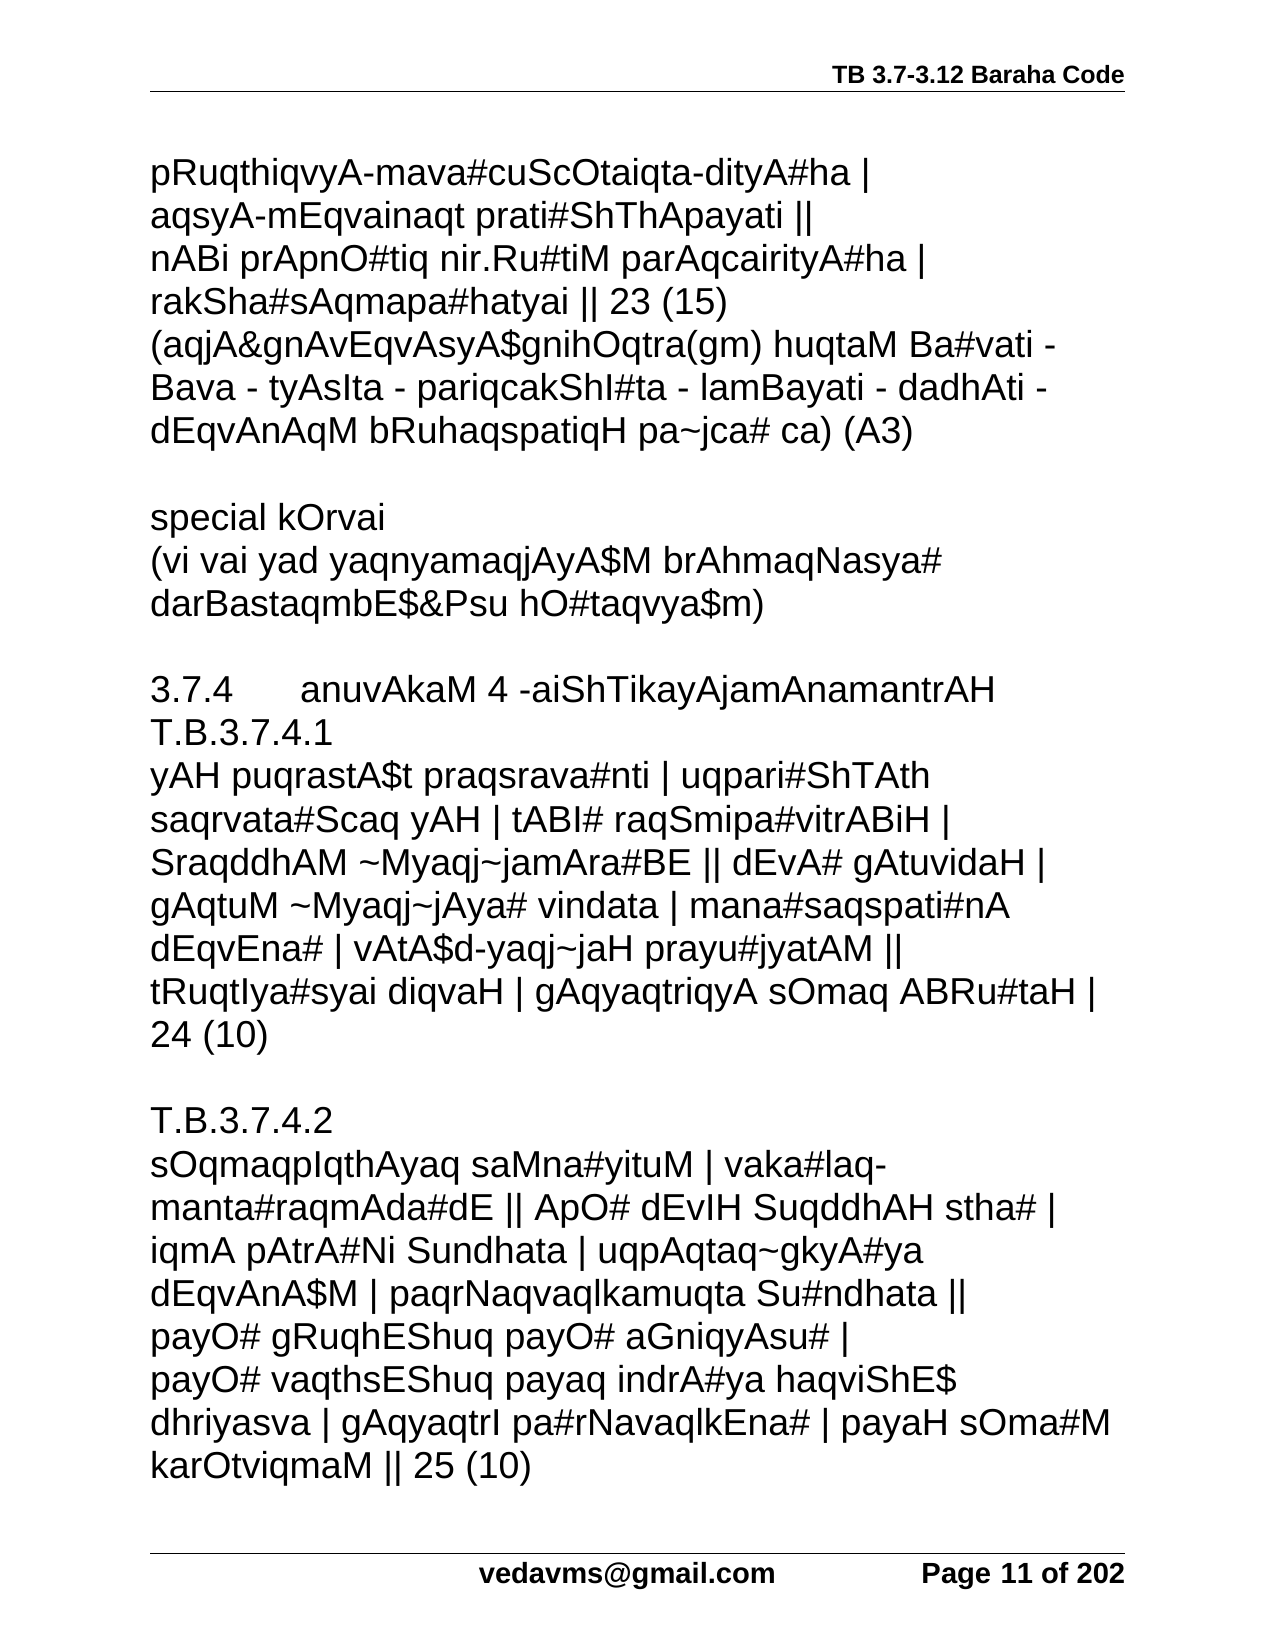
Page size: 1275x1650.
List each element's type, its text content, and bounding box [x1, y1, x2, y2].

text (aqjA&gnAvEqvAsyA$gnihOqtra(gm) huqtaM Ba#vati - Bava - tyAsIta - pariqcakShI#ta - lamBayati - dadhAti - dEqvAnAqM bRuhaqspatiqH pa~jca# ca) (A3) [150, 322, 1125, 452]
text yAH puqrastA$t praqsrava#nti | uqpari#ShTAth saqrvata#Scaq yAH | tABI# raqSmipa#vitrABiH | SraqddhAM ~Myaqj~jamAra#BE || dEvA# gAtuvidaH | [150, 754, 1125, 883]
text gAqtuM ~Myaqj~jAya# vindata | mana#saqspati#nA dEqvEna# | vAtA$d-yaqj~jaH prayu#jyatAM || tRuqtIya#syai diqvaH | gAqyaqtriqyA sOmaq ABRu#taH | 24 (10) [150, 883, 1125, 1056]
text (vi vai yad yaqnyamaqjAyA$M brAhmaqNasya# darBastaqmbE$&Psu hO#taqvya$m) [150, 538, 1125, 624]
text rakSha#sAqmapa#hatyai || 23 (15) [150, 279, 1125, 322]
text nABi prApnO#tiq nir.Ru#tiM parAqcairityA#ha | [150, 236, 1125, 279]
text T.B.3.7.4.2 [150, 1099, 1125, 1142]
text payO# vaqthsEShuq payaq indrA#ya haqviShE$ dhriyasva | gAqyaqtrI pa#rNavaqlkEna# | payaH sOma#M karOtviqmaM || 25 (10) [150, 1357, 1125, 1487]
text payO# gRuqhEShuq payO# aGniqyAsu# | [150, 1314, 1125, 1357]
text special kOrvai [150, 495, 1125, 538]
text pRuqthiqvyA-mava#cuScOtaiqta-dityA#ha | [150, 150, 1125, 193]
text 3.7.4 anuvAkaM 4 -aiShTikayAjamAnamantrAH [150, 667, 1125, 711]
text T.B.3.7.4.1 [150, 711, 1125, 754]
text aqsyA-mEqvainaqt prati#ShThApayati || [150, 193, 1125, 236]
text sOqmaqpIqthAyaq saMna#yituM | vaka#laq-manta#raqmAda#dE || ApO# dEvIH SuqddhAH stha# | iqmA pAtrA#Ni Sundhata | uqpAqtaq~gkyA#ya dEqvAnA$M | paqrNaqvaqlkamuqta Su#ndhata || [150, 1142, 1125, 1314]
